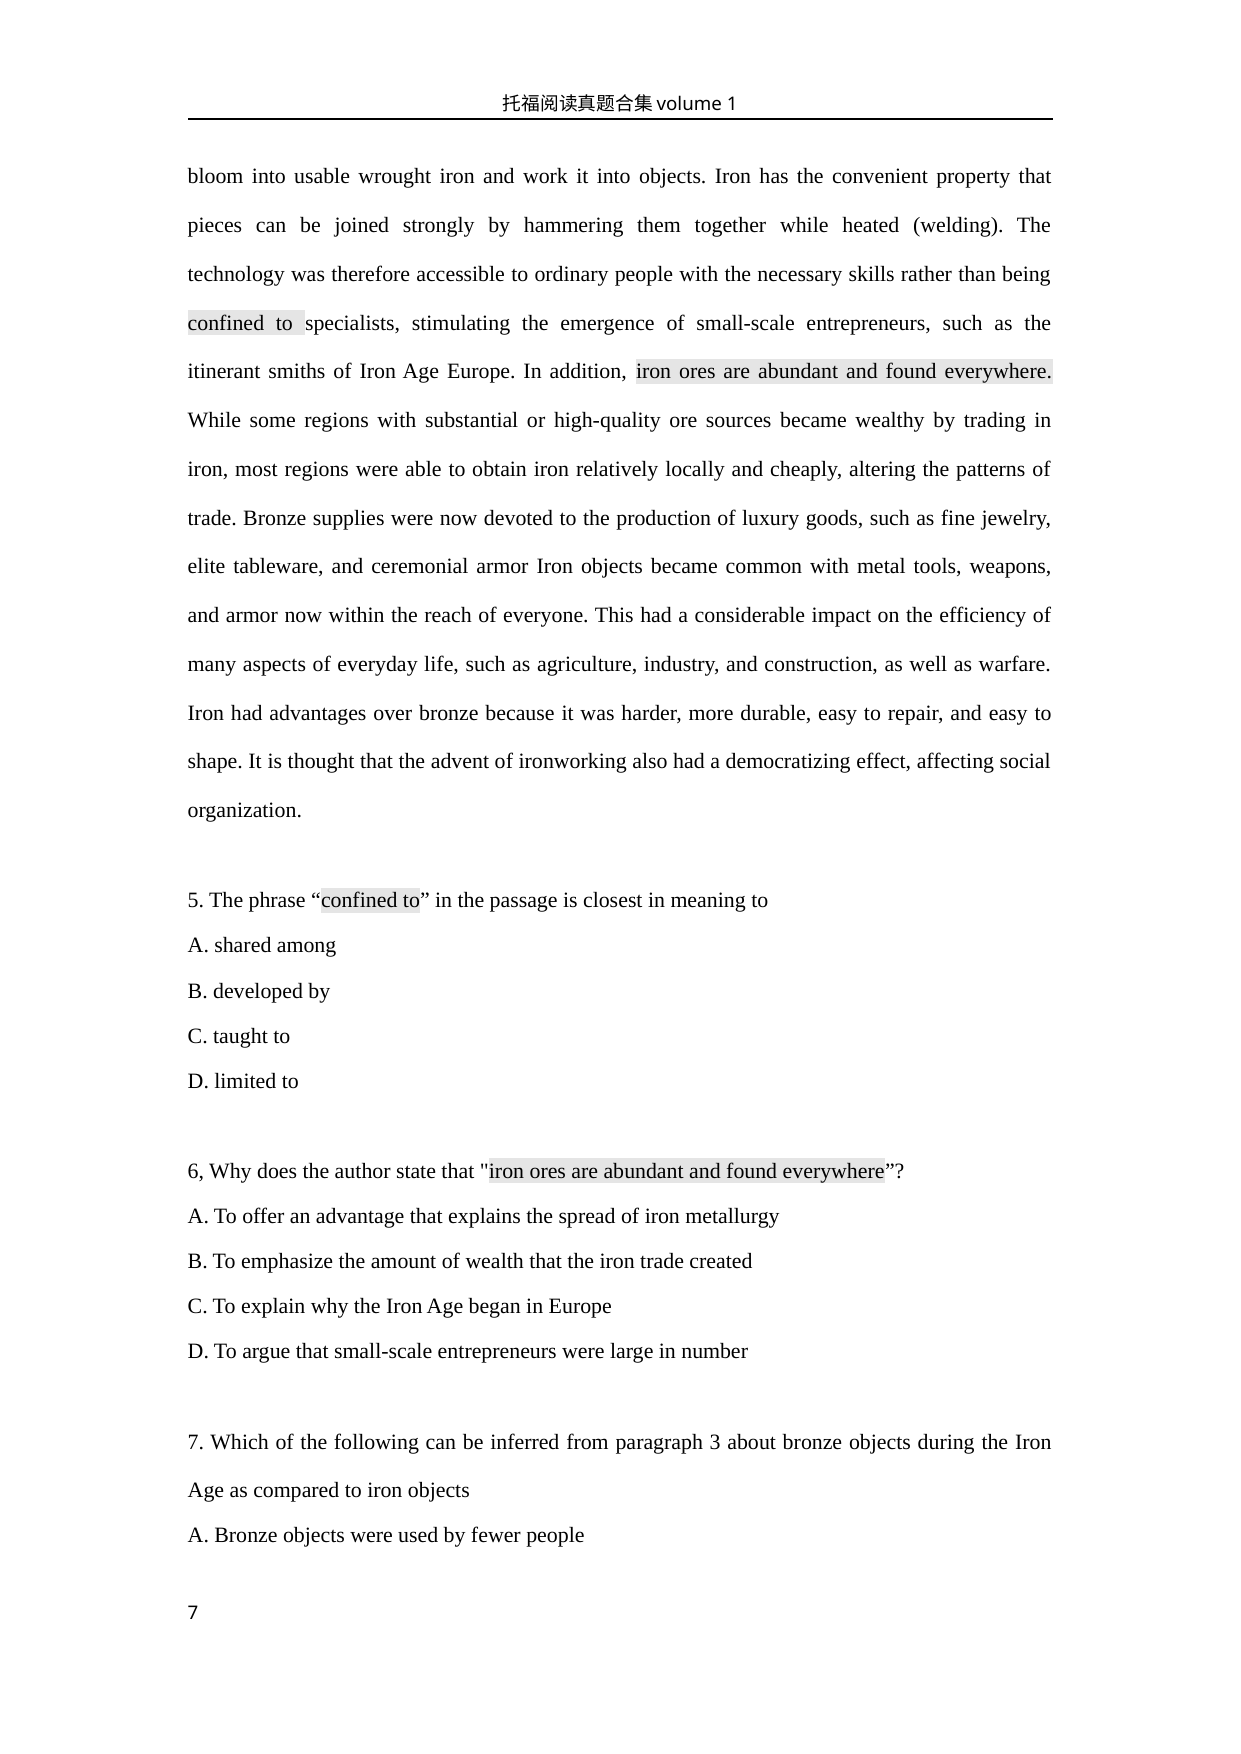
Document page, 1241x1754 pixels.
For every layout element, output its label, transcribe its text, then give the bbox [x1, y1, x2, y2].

text A. To offer an advantage that explains the spread of iron metallurgy [187, 1199, 1053, 1232]
text D. limited to [187, 1064, 1053, 1097]
text 5. The phrase “confined to” in the passage is closest in meaning to [187, 884, 1053, 916]
text B. To emphasize the amount of wealth that the iron trade created [187, 1244, 1053, 1277]
text B. developed by [187, 974, 1053, 1006]
text C. To explain why the Iron Age began in Europe [187, 1290, 1053, 1322]
text 6, Why does the author state that "iron ores are abundant and found everywhere”? [187, 1154, 1053, 1187]
text A. shared among [187, 929, 1053, 961]
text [187, 160, 1053, 826]
text A. Bronze objects were used by fewer people [187, 1519, 1053, 1551]
text D. To argue that small-scale entrepreneurs were large in number [187, 1335, 1053, 1367]
text 7. Which of the following can be inferred from paragraph 3 about bronze objects during the Iron Age as compared to iron objects [187, 1425, 1053, 1506]
text C. taught to [187, 1019, 1053, 1052]
